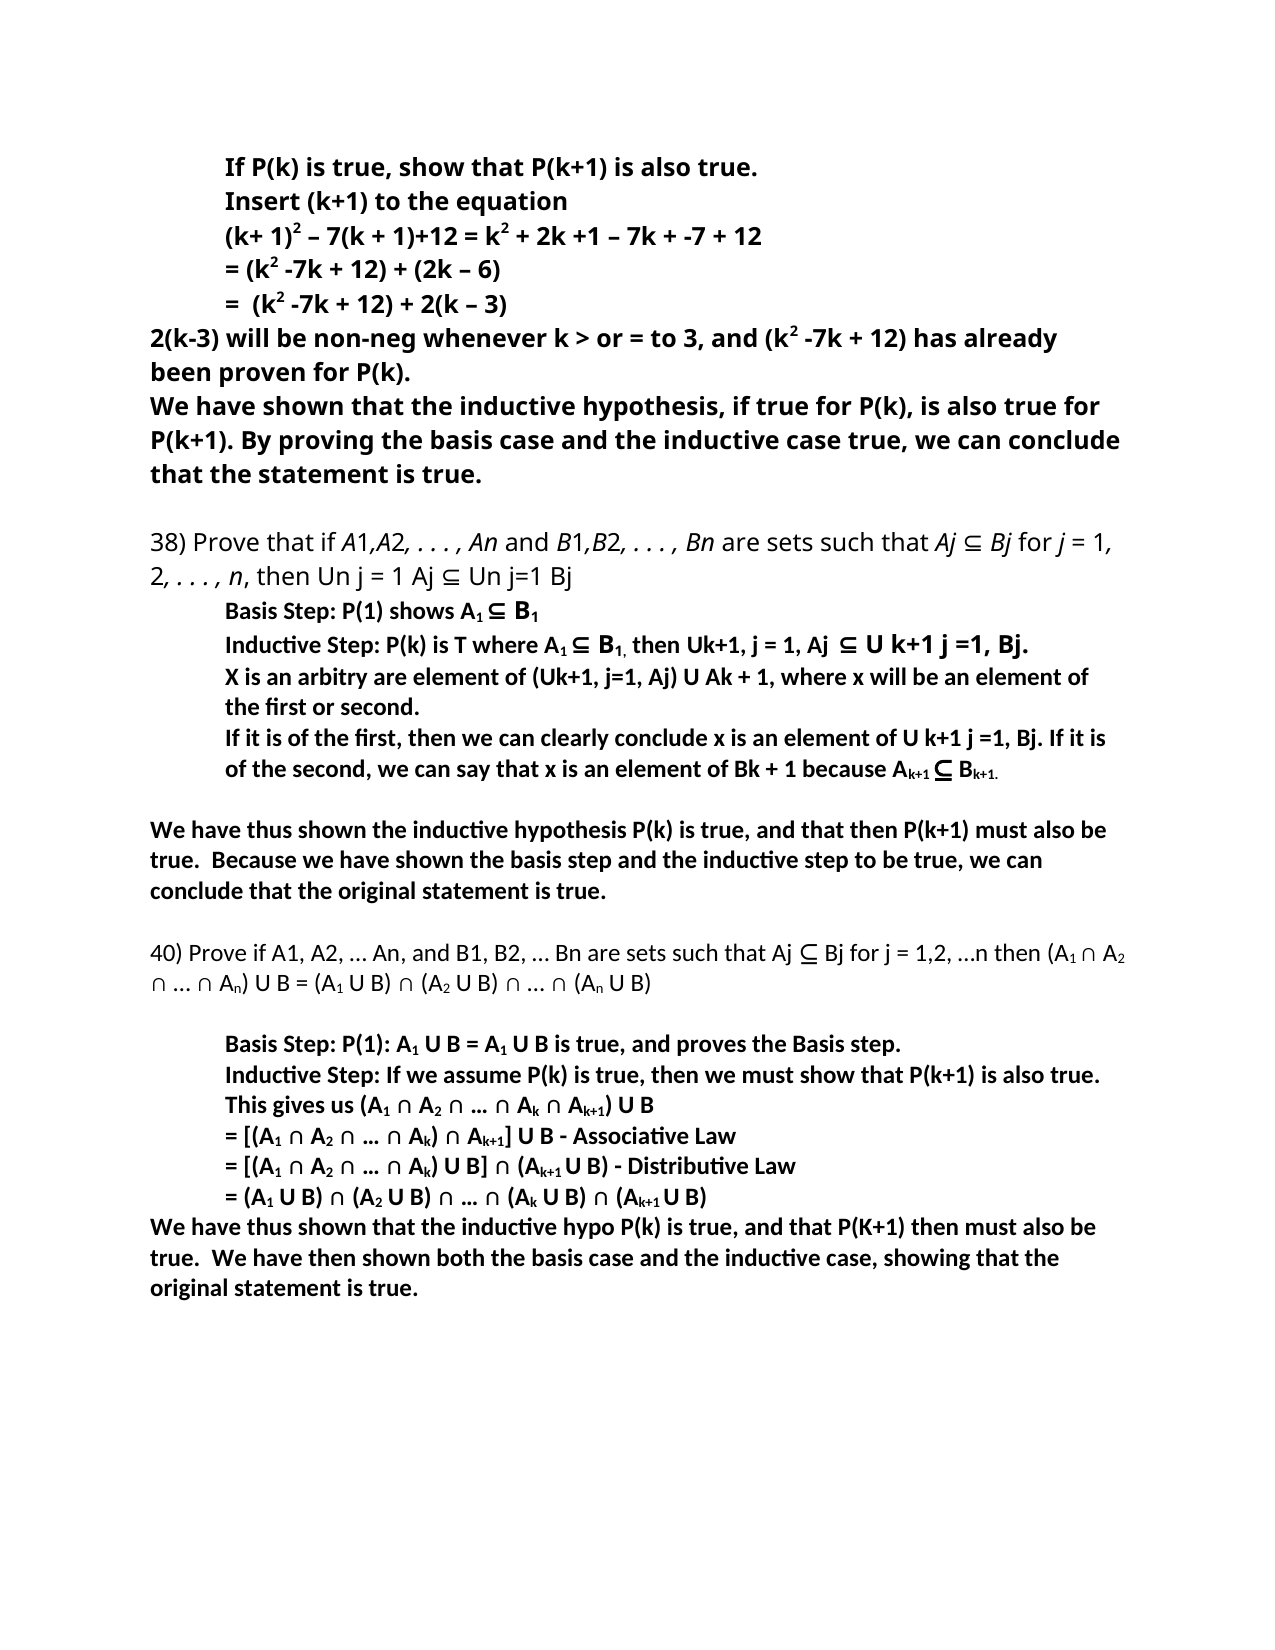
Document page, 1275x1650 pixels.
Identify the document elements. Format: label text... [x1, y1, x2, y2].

text = (A1 U B) ∩ (A2 U B) ∩ … ∩ (Ak U B) ∩ (Ak+1 U B) [225, 1181, 1125, 1211]
text = [(A1 ∩ A2 ∩ … ∩ Ak) U B] ∩ (Ak+1 U B) - Distributive Law [225, 1150, 1125, 1181]
text X is an arbitry are element of (Uk+1, j=1, Aj) U Ak + 1, where x will be an element of the first or second. [225, 661, 1125, 722]
text If it is of the first, then we can clearly conclude x is an element of U k+1 j =1, Bj. If it is of the second, we can say that x is an element of Bk + 1 because Ak+1 ⊆ Bk+1. [225, 722, 1125, 783]
text We have shown that the inductive hypothesis, if true for P(k), is also true for P(k+1). By proving the basis case and the inductive case true, we can conclude that the statement is true. [150, 388, 1125, 491]
text 40) Prove if A1, A2, … An, and B1, B2, … Bn are sets such that Aj ⊆ Bj for j = 1,2, …n then (A1 ∩ A2 ∩ … ∩ An) U B = (A1 U B) ∩ (A2 U B) ∩ … ∩ (An U B) [150, 936, 1125, 998]
text Insert (k+1) to the equation [225, 184, 1125, 218]
text If P(k) is true, show that P(k+1) is also true. [225, 150, 1125, 184]
text We have thus shown the inductive hypothesis P(k) is true, and that then P(k+1) must also be true. Because we have shown the basis step and the inductive step to be true, we can conclude that the original statement is true. [150, 814, 1125, 906]
text Basis Step: P(1) shows A1 ⊆ B1 [225, 593, 1125, 627]
text = [(A1 ∩ A2 ∩ … ∩ Ak) ∩ Ak+1] U B - Associative Law [225, 1120, 1125, 1150]
text 38) Prove that if A1,A2, . . . , An and B1,B2, . . . , Bn are sets such that Aj ⊆ Bj for j = 1, 2, . . . , n, then Un j = 1 Aj ⊆ Un j=1 Bj [150, 525, 1125, 593]
text Basis Step: P(1): A1 U B = A1 U B is true, and proves the Basis step. [225, 1028, 1125, 1059]
text = (k2 -7k + 12) + (2k – 6) [225, 252, 1125, 286]
text = (k2 -7k + 12) + 2(k – 3) [225, 286, 1125, 320]
text We have thus shown that the inductive hypo P(k) is true, and that P(K+1) then must also be true. We have then shown both the basis case and the inductive case, showing that the original statement is true. [150, 1211, 1125, 1303]
text Inductive Step: P(k) is T where A1 ⊆ B1, then Uk+1, j = 1, Aj ⊆ U k+1 j =1, Bj. [225, 627, 1125, 661]
text This gives us (A1 ∩ A2 ∩ … ∩ Ak ∩ Ak+1) U B [225, 1089, 1125, 1120]
text Inductive Step: If we assume P(k) is true, then we must show that P(k+1) is also true. [225, 1059, 1125, 1089]
text 2(k-3) will be non-neg whenever k > or = to 3, and (k2 -7k + 12) has already been proven for P(k). [150, 320, 1125, 388]
text (k+ 1)2 – 7(k + 1)+12 = k2 + 2k +1 – 7k + -7 + 12 [225, 218, 1125, 252]
